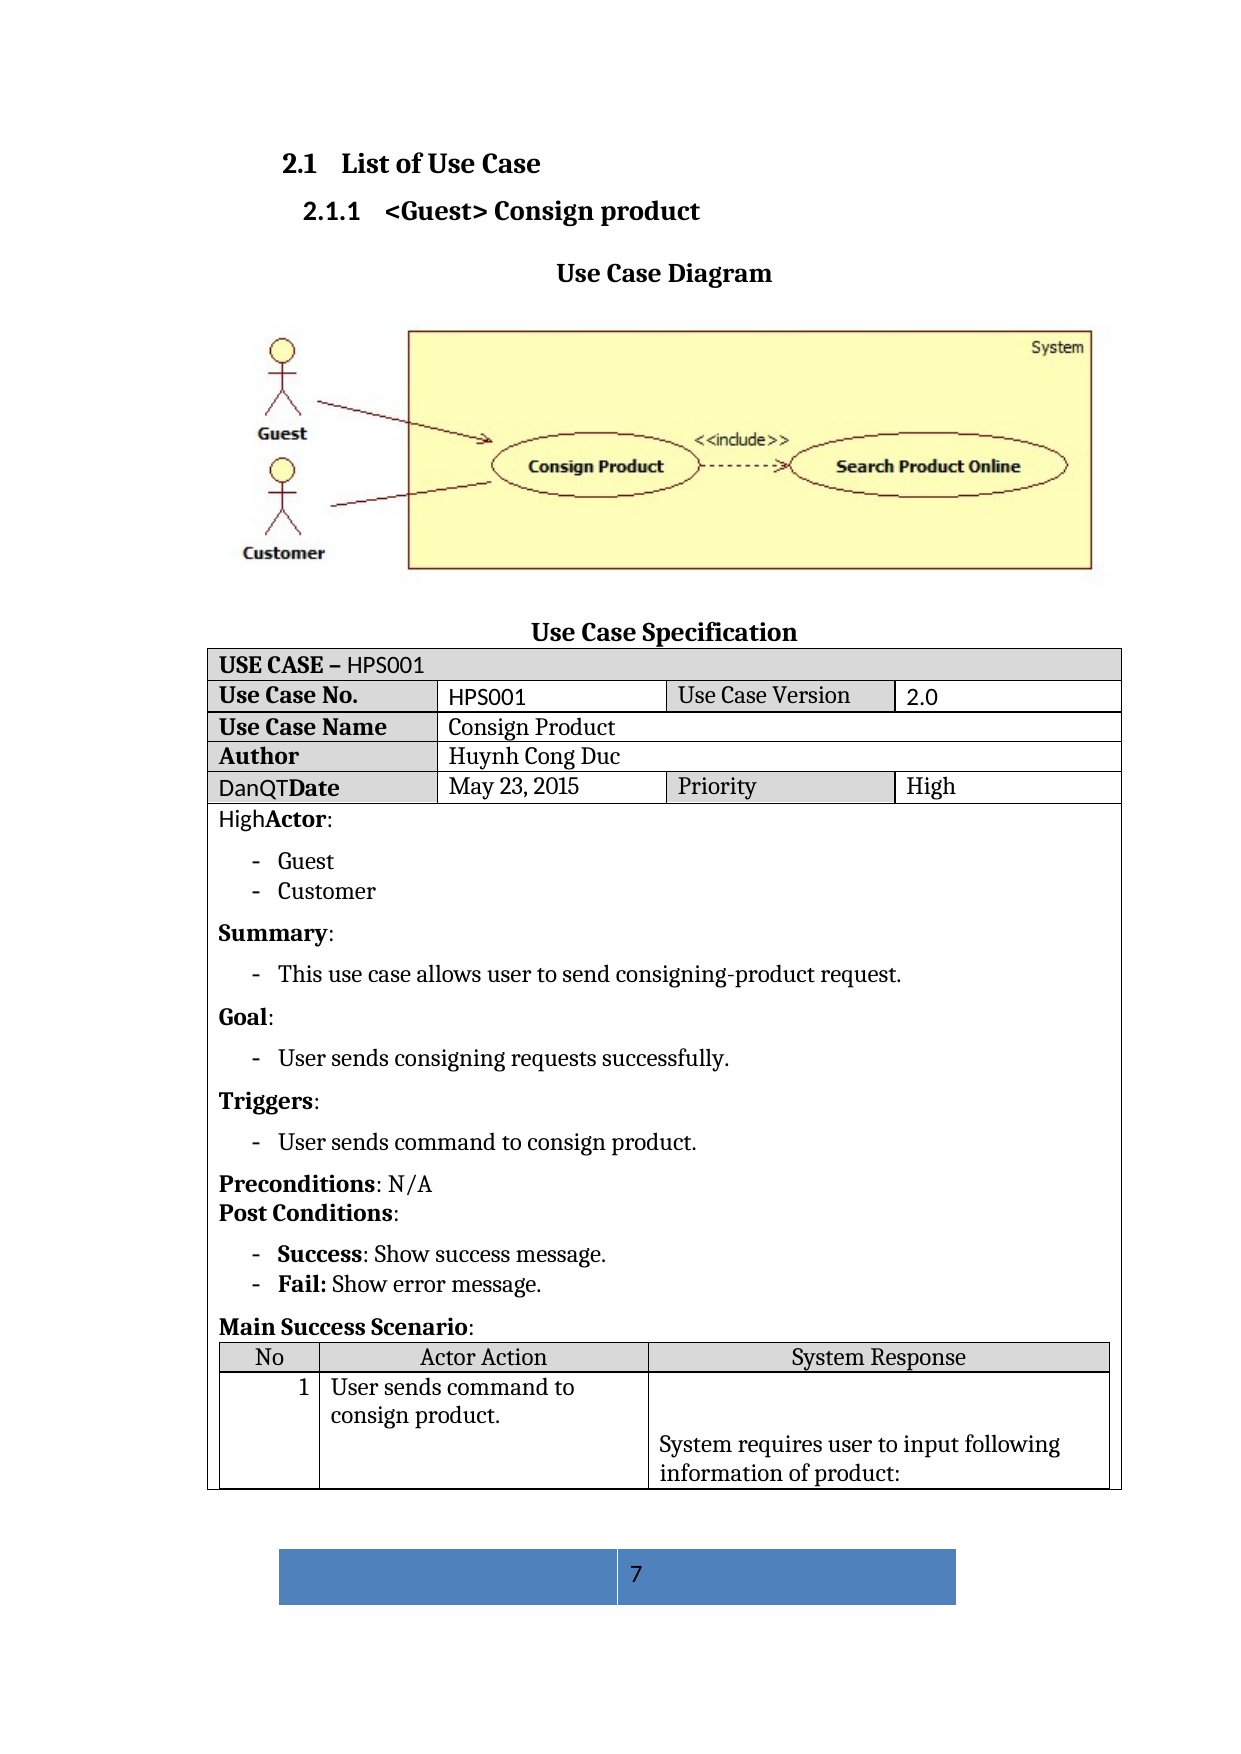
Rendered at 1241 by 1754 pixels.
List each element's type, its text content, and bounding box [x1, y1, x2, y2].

table_cell Date [208, 772, 437, 802]
table_cell Use Case Version [667, 681, 894, 711]
picture [207, 301, 1122, 601]
table_cell Priority [667, 772, 894, 802]
text Use Case Specification [207, 617, 1122, 648]
table_cell Author [208, 742, 437, 771]
text Use Case Diagram [207, 258, 1122, 289]
table_cell Use Case No. [208, 681, 437, 711]
table_cell Use Case Name [208, 713, 437, 741]
subtitle <Guest> Consign product [303, 193, 1122, 227]
table_cell Consign Product [438, 713, 1121, 741]
subtitle List of Use Case [282, 147, 1122, 181]
table_header USE CASE – [208, 649, 1121, 680]
